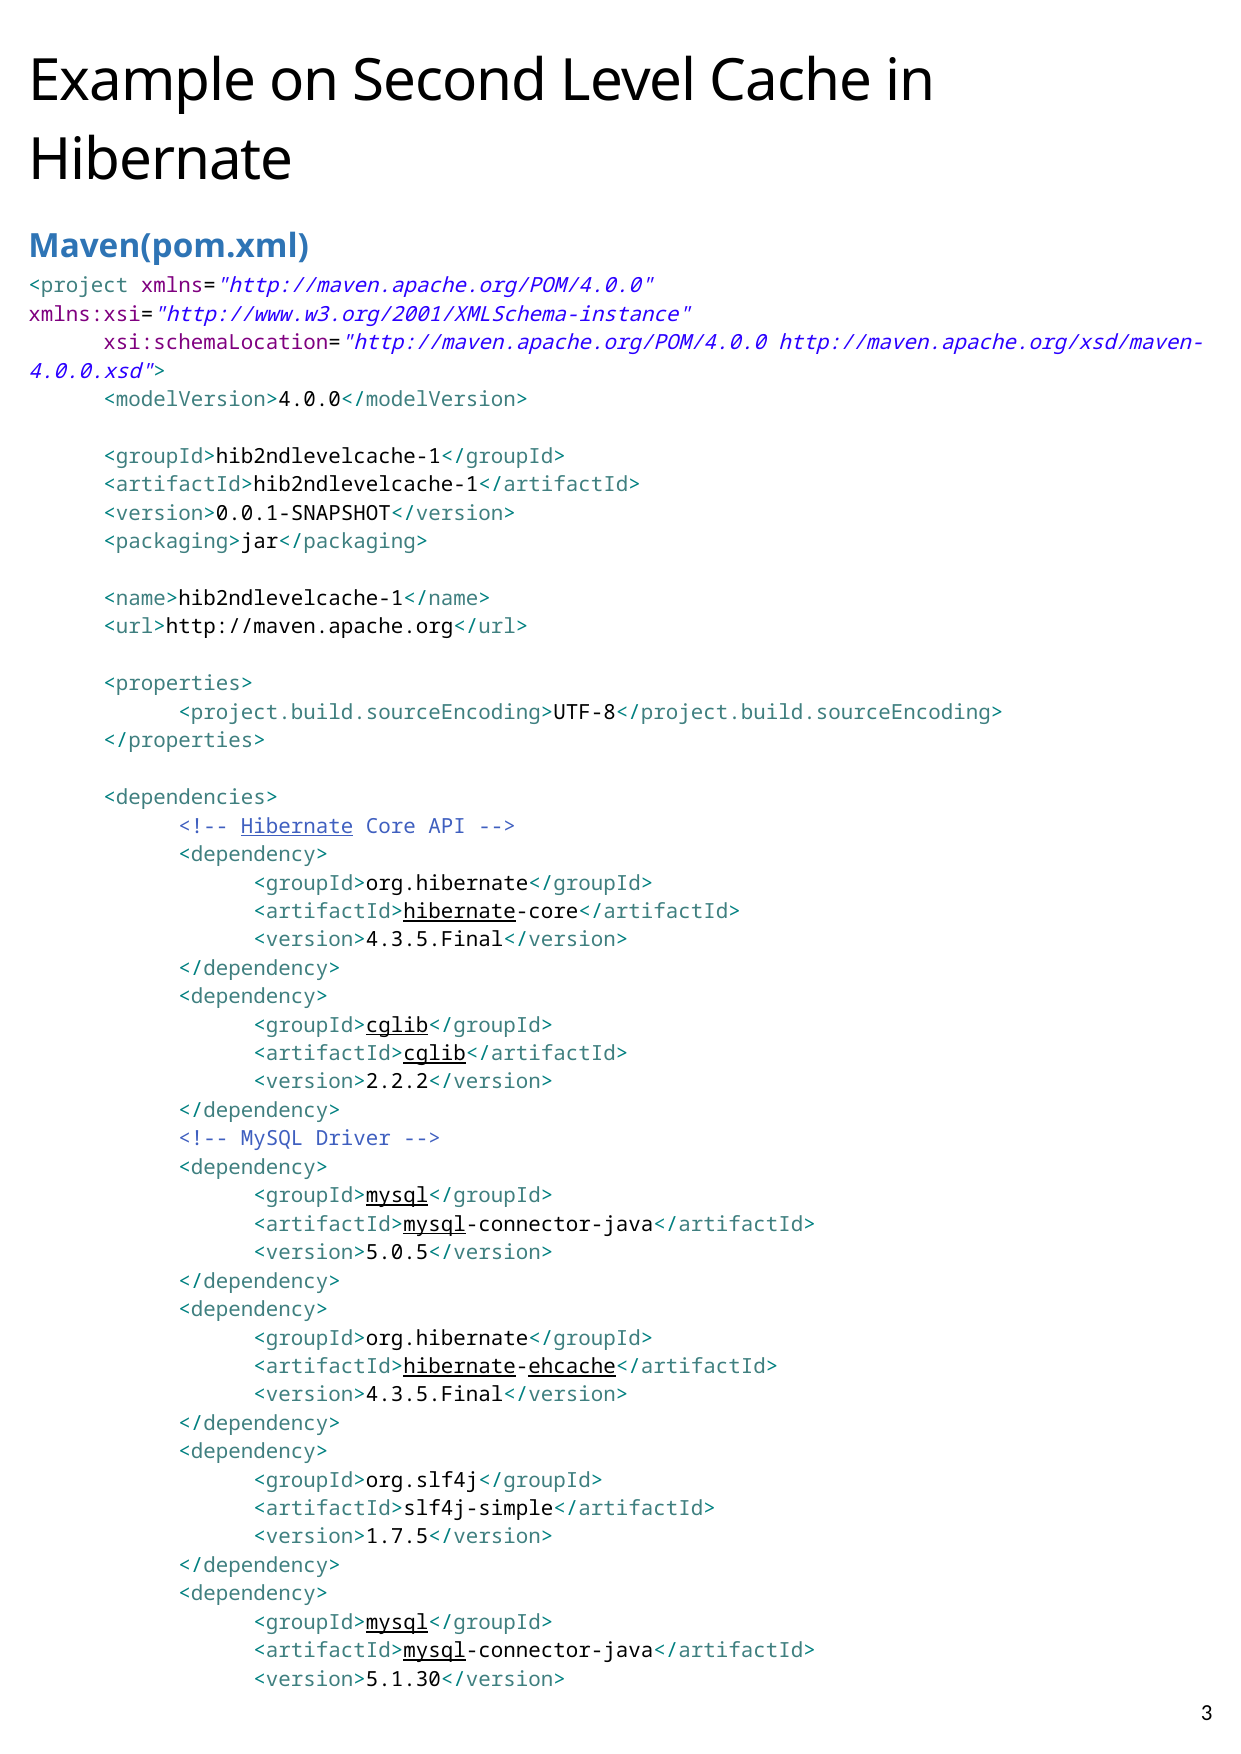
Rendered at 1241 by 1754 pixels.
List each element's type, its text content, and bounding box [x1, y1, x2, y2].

text <artifactId>mysql-connector-java</artifactId> [28, 1209, 1212, 1237]
text <artifactId>hibernate-ehcache</artifactId> [28, 1351, 1212, 1379]
subtitle Maven(pom.xml) [28, 221, 1212, 267]
text <version>0.0.1-SNAPSHOT</version> [28, 498, 1212, 526]
text <groupId>mysql</groupId> [28, 1180, 1212, 1209]
text <dependency> [28, 1152, 1212, 1180]
title Example on Second Level Cache in Hibernate [28, 37, 1212, 196]
text <groupId>org.hibernate</groupId> [28, 868, 1212, 896]
text <project.build.sourceEncoding>UTF-8</project.build.sourceEncoding> [28, 697, 1212, 725]
text <dependency> [28, 1578, 1212, 1607]
text <artifactId>mysql-connector-java</artifactId> [28, 1635, 1212, 1664]
text <groupId>cglib</groupId> [28, 1010, 1212, 1038]
text <dependency> [28, 1436, 1212, 1465]
text <modelVersion>4.0.0</modelVersion> [28, 384, 1212, 413]
text <url>http://maven.apache.org</url> [28, 612, 1212, 640]
text </dependency> [28, 1095, 1212, 1123]
text <dependency> [28, 981, 1212, 1010]
text <artifactId>hib2ndlevelcache-1</artifactId> [28, 469, 1212, 498]
text <project xmlns="http://maven.apache.org/POM/4.0.0" xmlns:xsi="http://www.w3.org/2001/XMLSchema-instance" [28, 270, 1212, 327]
text <groupId>org.hibernate</groupId> [28, 1323, 1212, 1351]
text <groupId>mysql</groupId> [28, 1607, 1212, 1635]
text </properties> [28, 725, 1212, 754]
text <dependency> [28, 1294, 1212, 1323]
text </dependency> [28, 953, 1212, 981]
text <!-- MySQL Driver --> [28, 1123, 1212, 1152]
text <!-- Hibernate Core API --> [28, 811, 1212, 839]
text <dependency> [28, 839, 1212, 868]
text <artifactId>slf4j-simple</artifactId> [28, 1493, 1212, 1522]
text <properties> [28, 668, 1212, 697]
text </dependency> [28, 1550, 1212, 1578]
text </dependency> [28, 1266, 1212, 1294]
text <version>5.1.30</version> [28, 1664, 1212, 1692]
text <version>2.2.2</version> [28, 1067, 1212, 1095]
text <groupId>hib2ndlevelcache-1</groupId> [28, 441, 1212, 469]
text <version>1.7.5</version> [28, 1522, 1212, 1550]
text <artifactId>hibernate-core</artifactId> [28, 896, 1212, 924]
text </dependency> [28, 1408, 1212, 1436]
text xsi:schemaLocation="http://maven.apache.org/POM/4.0.0 http://maven.apache.org/xsd/maven-4.0.0.xsd"> [28, 327, 1212, 384]
text <groupId>org.slf4j</groupId> [28, 1465, 1212, 1493]
text <version>4.3.5.Final</version> [28, 1379, 1212, 1408]
text <version>4.3.5.Final</version> [28, 924, 1212, 953]
text <artifactId>cglib</artifactId> [28, 1038, 1212, 1067]
text <name>hib2ndlevelcache-1</name> [28, 583, 1212, 612]
text <dependencies> [28, 782, 1212, 811]
text <packaging>jar</packaging> [28, 526, 1212, 555]
text <version>5.0.5</version> [28, 1237, 1212, 1266]
